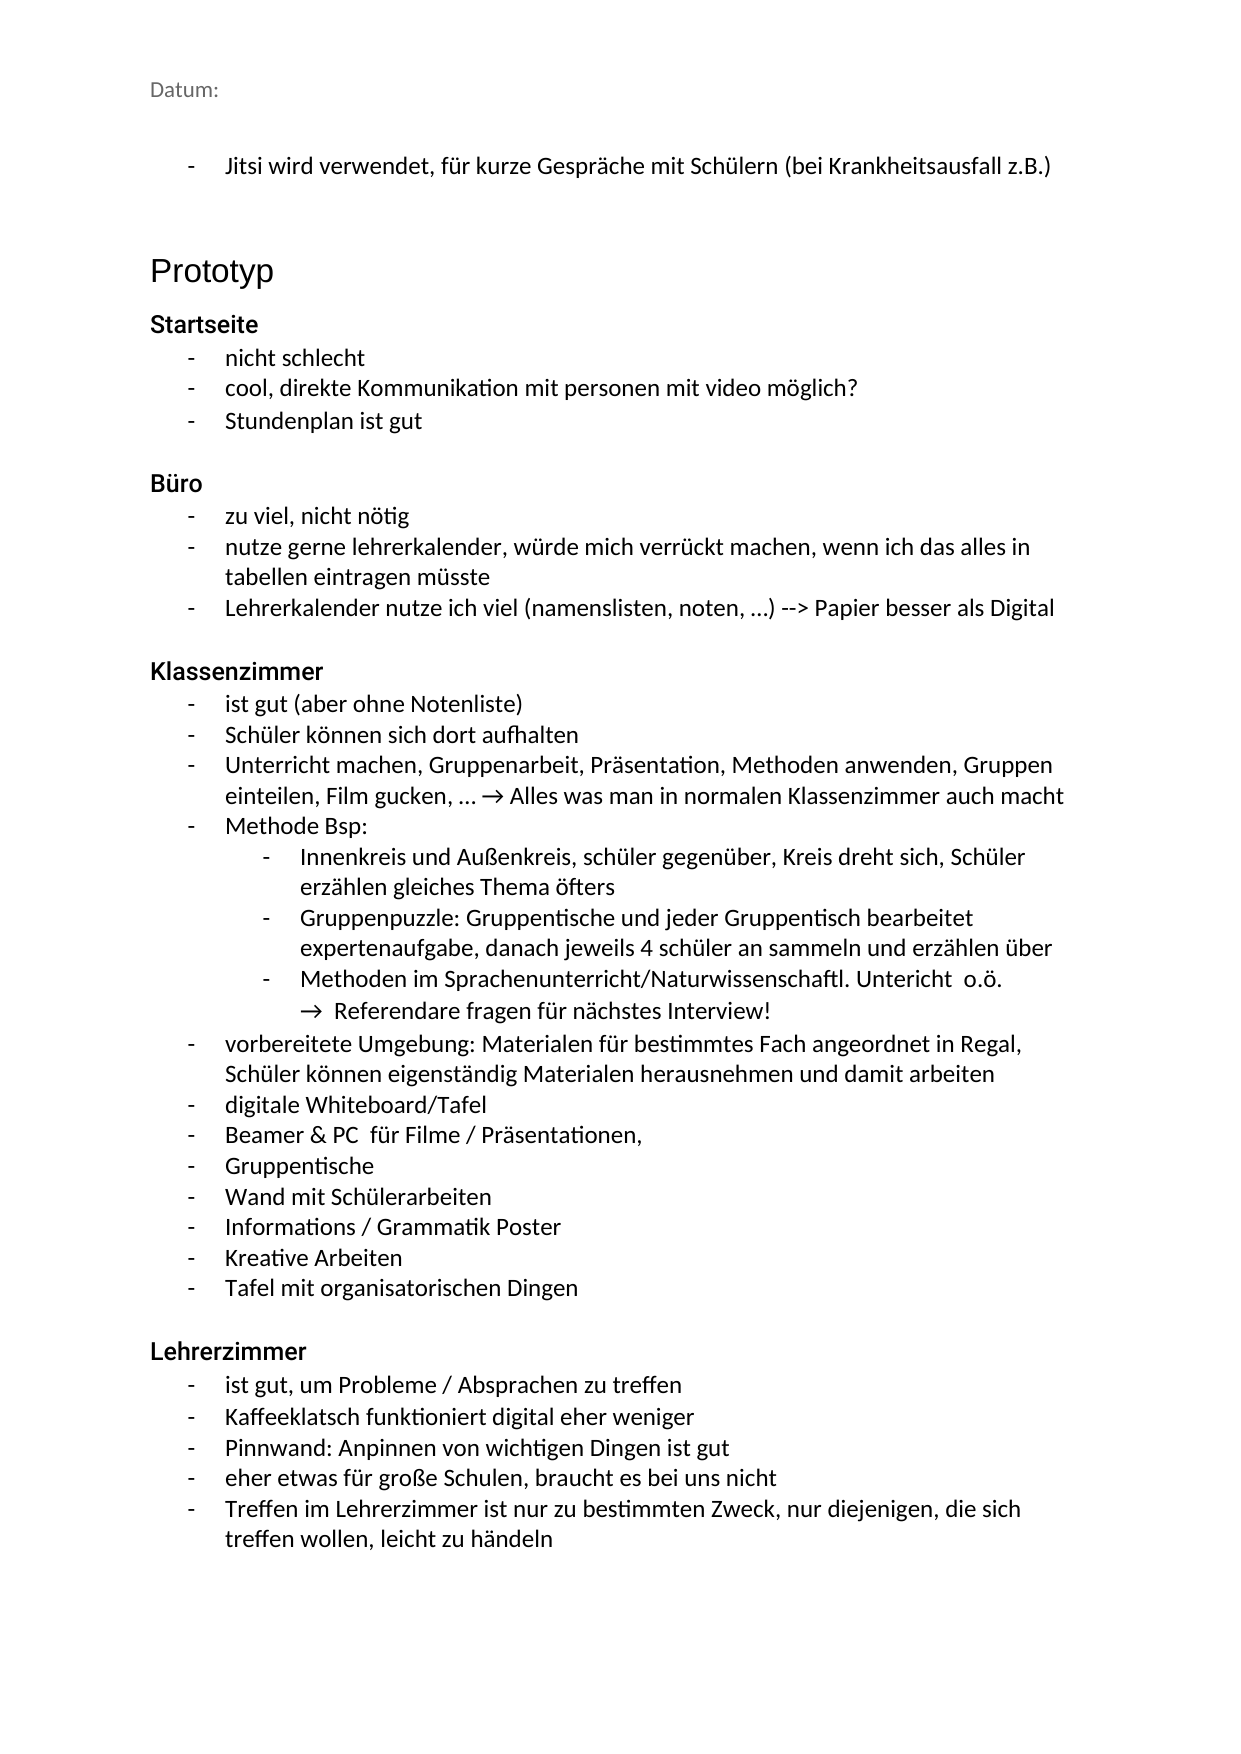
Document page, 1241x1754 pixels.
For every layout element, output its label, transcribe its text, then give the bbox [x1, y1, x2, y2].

list Lehrerkalender nutze ich viel (namenslisten, noten, …) --> Papier besser als Digital [187, 592, 1090, 622]
list Methoden im Sprachenunterricht/Naturwissenschaftl. Untericht o.ö. [262, 963, 1090, 993]
list ist gut, um Probleme / Absprachen zu treffen [187, 1369, 1090, 1399]
list Pinnwand: Anpinnen von wichtigen Dingen ist gut [187, 1432, 1090, 1462]
list Jitsi wird verwendet, für kurze Gespräche mit Schülern (bei Krankheitsausfall z.B.) [187, 150, 1090, 181]
list Gruppentische [187, 1150, 1090, 1181]
subtitle Startseite [150, 310, 1090, 339]
list eher etwas für große Schulen, braucht es bei uns nicht [187, 1462, 1090, 1493]
list Beamer & PC für Filme / Präsentationen, [187, 1120, 1090, 1150]
list ist gut (aber ohne Notenliste) [187, 688, 1090, 719]
list Tafel mit organisatorischen Dingen [187, 1272, 1090, 1303]
list Methode Bsp: [187, 810, 1090, 841]
list Wand mit Schülerarbeiten [187, 1181, 1090, 1211]
text → Referendare fragen für nächstes Interview! [150, 996, 1090, 1026]
list digitale Whiteboard/Tafel [187, 1089, 1090, 1120]
list zu viel, nicht nötig [187, 500, 1090, 531]
subtitle Lehrerzimmer [150, 1337, 1090, 1367]
list Kreative Arbeiten [187, 1242, 1090, 1272]
list Schüler können sich dort aufhalten [187, 719, 1090, 749]
list Kaffeeklatsch funktioniert digital eher weniger [187, 1401, 1090, 1432]
list nicht schlecht [187, 342, 1090, 372]
list Innenkreis und Außenkreis, schüler gegenüber, Kreis dreht sich, Schüler erzählen gleiches Thema öfters [262, 841, 1090, 902]
list Unterricht machen, Gruppenarbeit, Präsentation, Methoden anwenden, Gruppen einteilen, Film gucken, … → Alles was man in normalen Klassenzimmer auch macht [187, 749, 1090, 810]
subtitle Klassenzimmer [150, 657, 1090, 686]
list Stundenplan ist gut [187, 405, 1090, 435]
list nutze gerne lehrerkalender, würde mich verrückt machen, wenn ich das alles in tabellen eintragen müsste [187, 531, 1090, 592]
list Gruppenpuzzle: Gruppentische und jeder Gruppentisch bearbeitet expertenaufgabe, danach jeweils 4 schüler an sammeln und erzählen über [262, 902, 1090, 963]
list Informations / Grammatik Poster [187, 1211, 1090, 1242]
list vorbereitete Umgebung: Materialen für bestimmtes Fach angeordnet in Regal, Schüler können eigenständig Materialen herausnehmen und damit arbeiten [187, 1028, 1090, 1089]
list Treffen im Lehrerzimmer ist nur zu bestimmten Zweck, nur diejenigen, die sich treffen wollen, leicht zu händeln [187, 1493, 1090, 1554]
list cool, direkte Kommunikation mit personen mit video möglich? [187, 372, 1090, 403]
subtitle Prototyp [150, 251, 1090, 289]
subtitle Büro [150, 469, 1090, 498]
